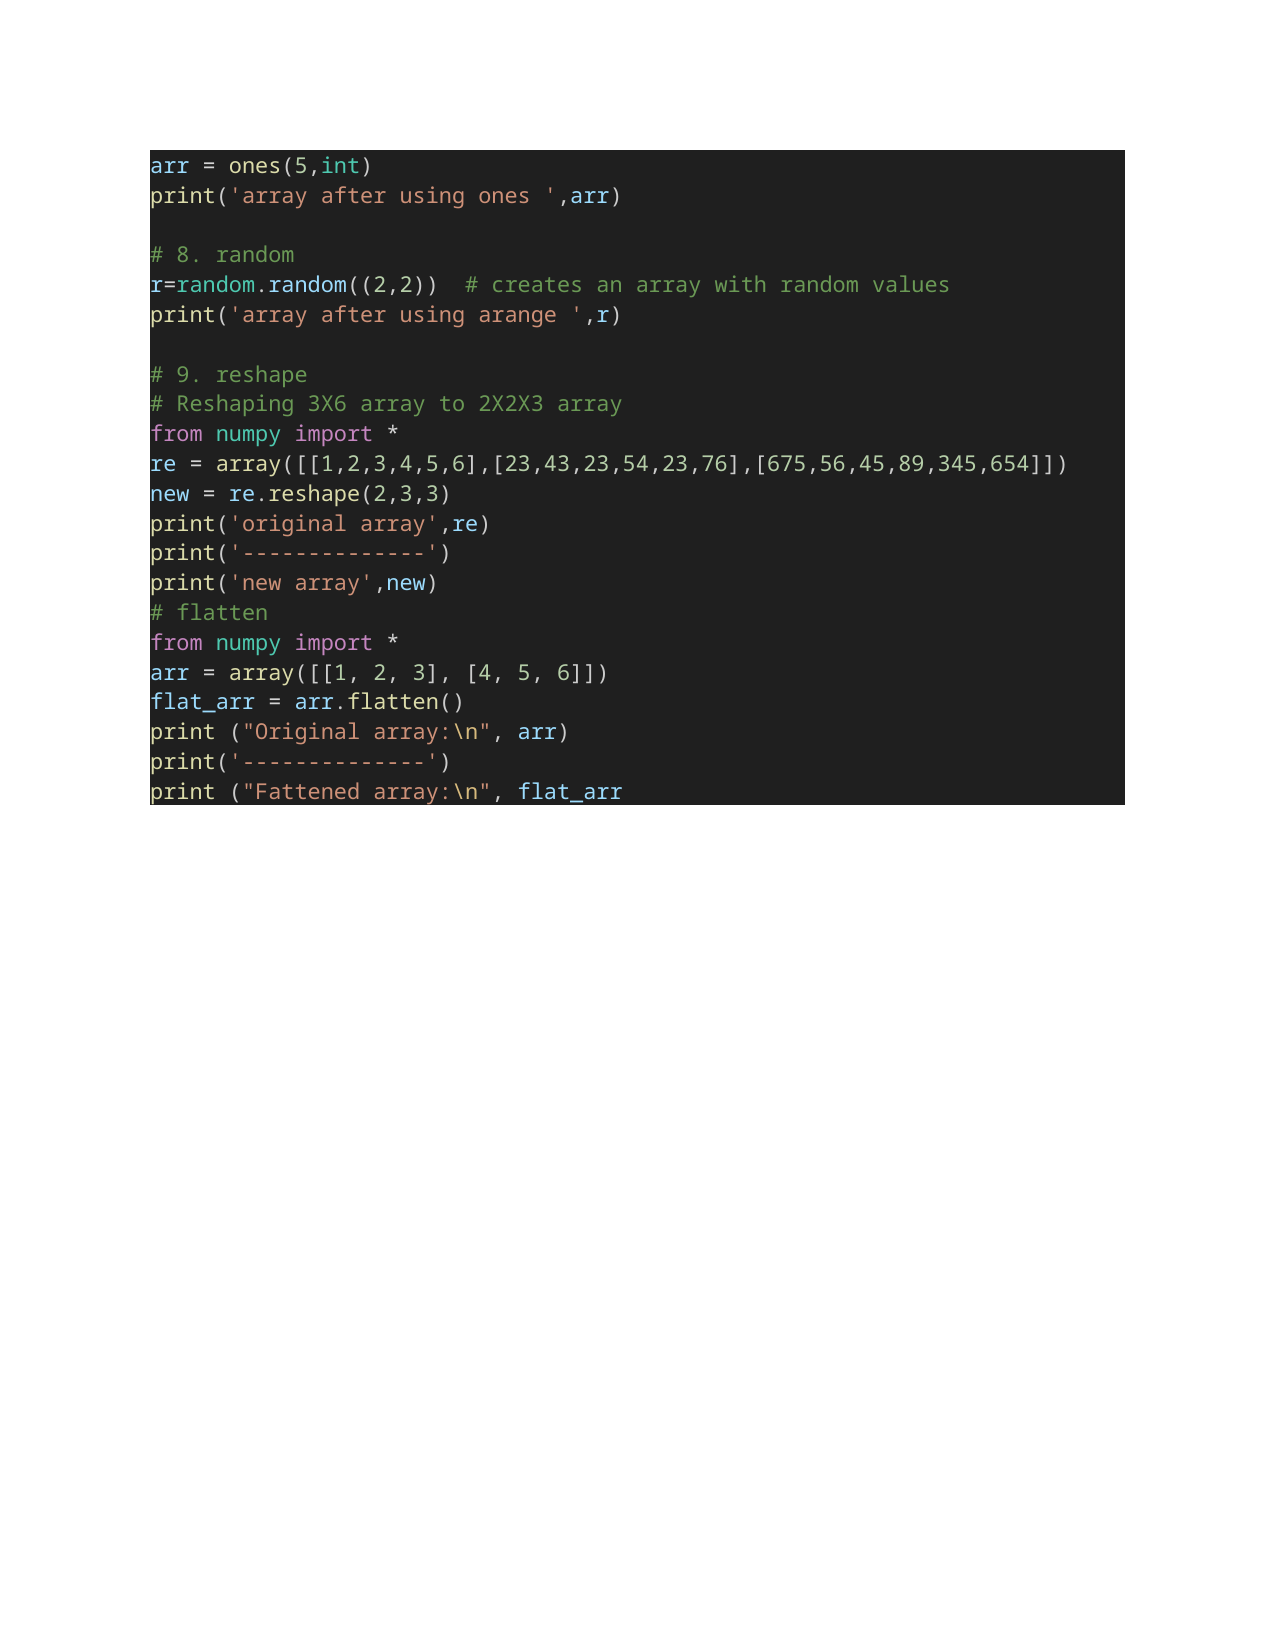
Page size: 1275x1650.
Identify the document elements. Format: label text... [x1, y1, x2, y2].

text print ("Original array:\n", arr) [150, 716, 1125, 746]
text print('--------------') [150, 537, 1125, 567]
text r=random.random((2,2)) # creates an array with random values [150, 269, 1125, 299]
text print('new array',new) [150, 567, 1125, 597]
text arr = ones(5,int) [150, 150, 1125, 180]
text # Reshaping 3X6 array to 2X2X3 array [150, 388, 1125, 418]
text from numpy import * [150, 627, 1125, 656]
text flat_arr = arr.flatten() [150, 686, 1125, 716]
text from numpy import * [150, 418, 1125, 448]
text print('array after using ones ',arr) [150, 180, 1125, 209]
text new = re.reshape(2,3,3) [150, 478, 1125, 507]
text re = array([[1,2,3,4,5,6],[23,43,23,54,23,76],[675,56,45,89,345,654]]) [150, 448, 1125, 478]
text print('array after using arange ',r) [150, 299, 1125, 329]
text print ("Fattened array:\n", flat_arr [150, 776, 1125, 805]
text print('--------------') [150, 746, 1125, 776]
text # flatten [150, 597, 1125, 627]
text # 9. reshape [150, 358, 1125, 388]
text # 8. random [150, 239, 1125, 269]
text arr = array([[1, 2, 3], [4, 5, 6]]) [150, 656, 1125, 686]
text print('original array',re) [150, 507, 1125, 537]
